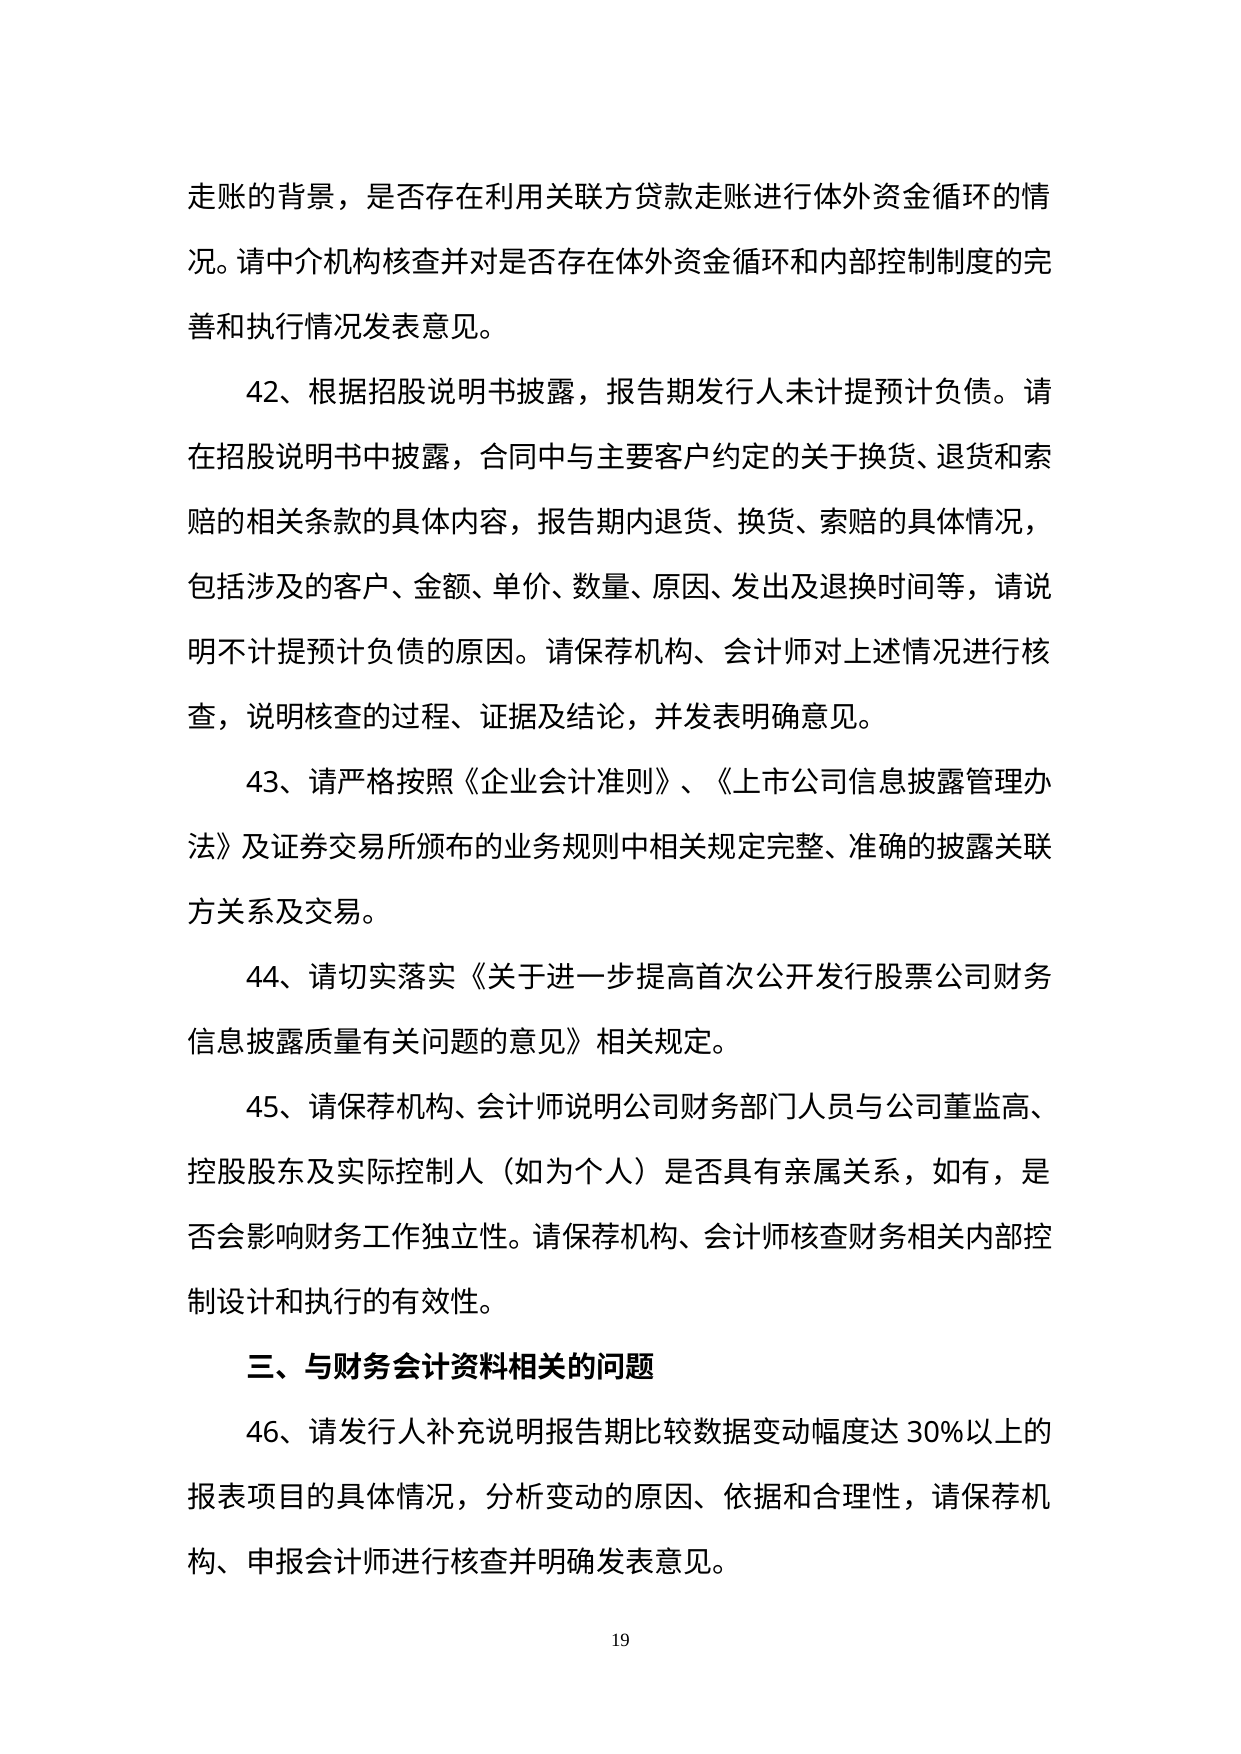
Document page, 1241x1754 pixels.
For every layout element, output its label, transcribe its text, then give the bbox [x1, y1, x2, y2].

list 请保荐机构、会计师说明公司财务部门人员与公司董监高、控股股东及实际控制人（如为个人）是否具有亲属关系，如有，是否会影响财务工作独立性。请保荐机构、会计师核查财务相关内部控制设计和执行的有效性。 [187, 1202, 1053, 1462]
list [187, 162, 1053, 487]
list 请切实落实《关于进一步提高首次公开发行股票公司财务信息披露质量有关问题的意见》相关规定。 [187, 1072, 1053, 1202]
list 根据招股说明书披露，报告期发行人未计提预计负债。请在招股说明书中披露，合同中与主要客户约定的关于换货、退货和索赔的相关条款的具体内容，报告期内退货、换货、索赔的具体情况，包括涉及的客户、金额、单价、数量、原因、发出及退换时间等，请说明不计提预计负债的原因。请保荐机构、会计师对上述情况进行核查，说明核查的过程、证据及结论，并发表明确意见。 [187, 487, 1053, 877]
text 三、与财务会计资料相关的问题 [187, 1462, 1053, 1527]
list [187, 1527, 1053, 1592]
list 请严格按照《企业会计准则》、《上市公司信息披露管理办法》及证券交易所颁布的业务规则中相关规定完整、准确的披露关联方关系及交易。 [187, 877, 1053, 1072]
